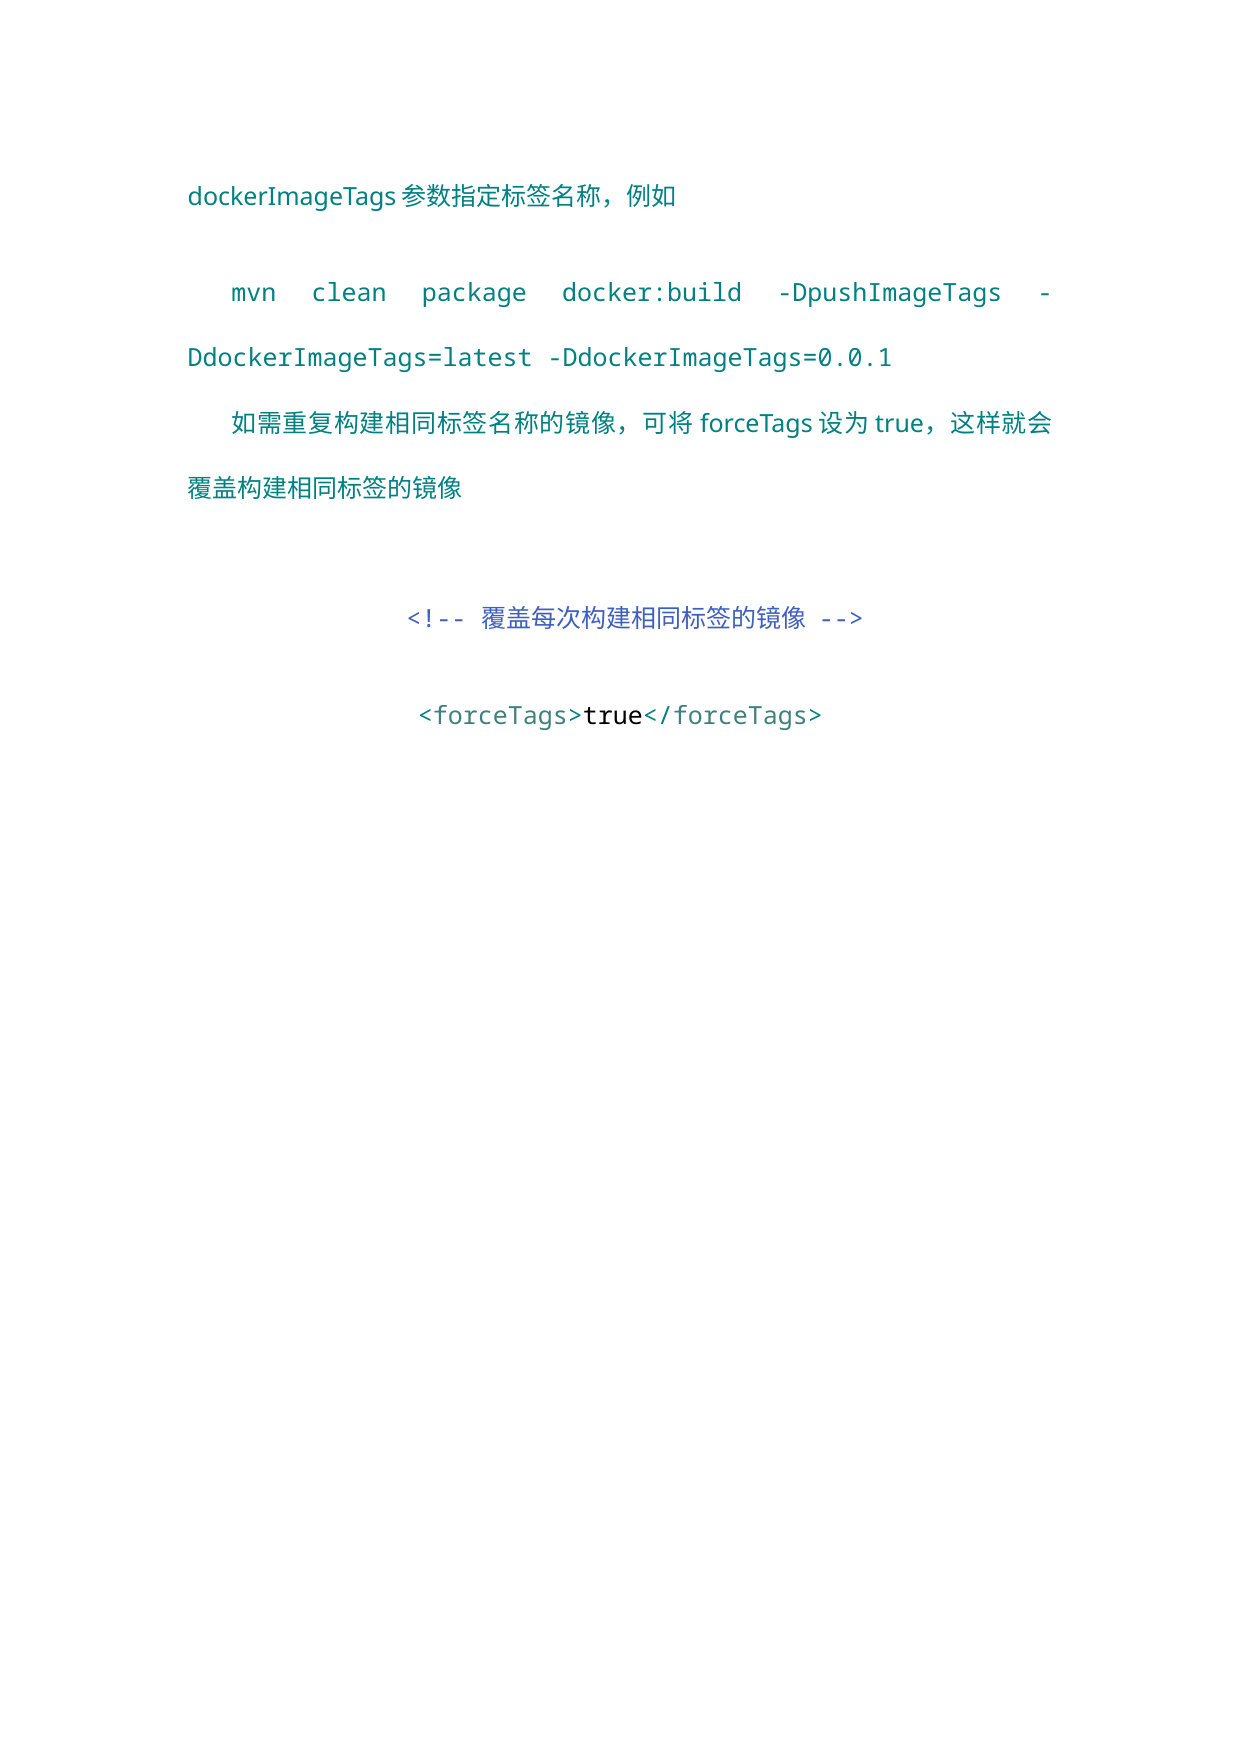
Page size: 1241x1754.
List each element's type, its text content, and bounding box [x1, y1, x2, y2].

text <!-- 覆盖每次构建相同标签的镜像 --> [187, 584, 1053, 649]
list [187, 162, 1053, 227]
list <forceTags>true</forceTags> [187, 649, 1053, 747]
list mvn clean package docker:build -DpushImageTags -DdockerImageTags=latest -DdockerImageTags=0.0.1 [187, 259, 1053, 389]
list 如需重复构建相同标签名称的镜像，可将forceTags设为true，这样就会覆盖构建相同标签的镜像 [187, 389, 1053, 519]
